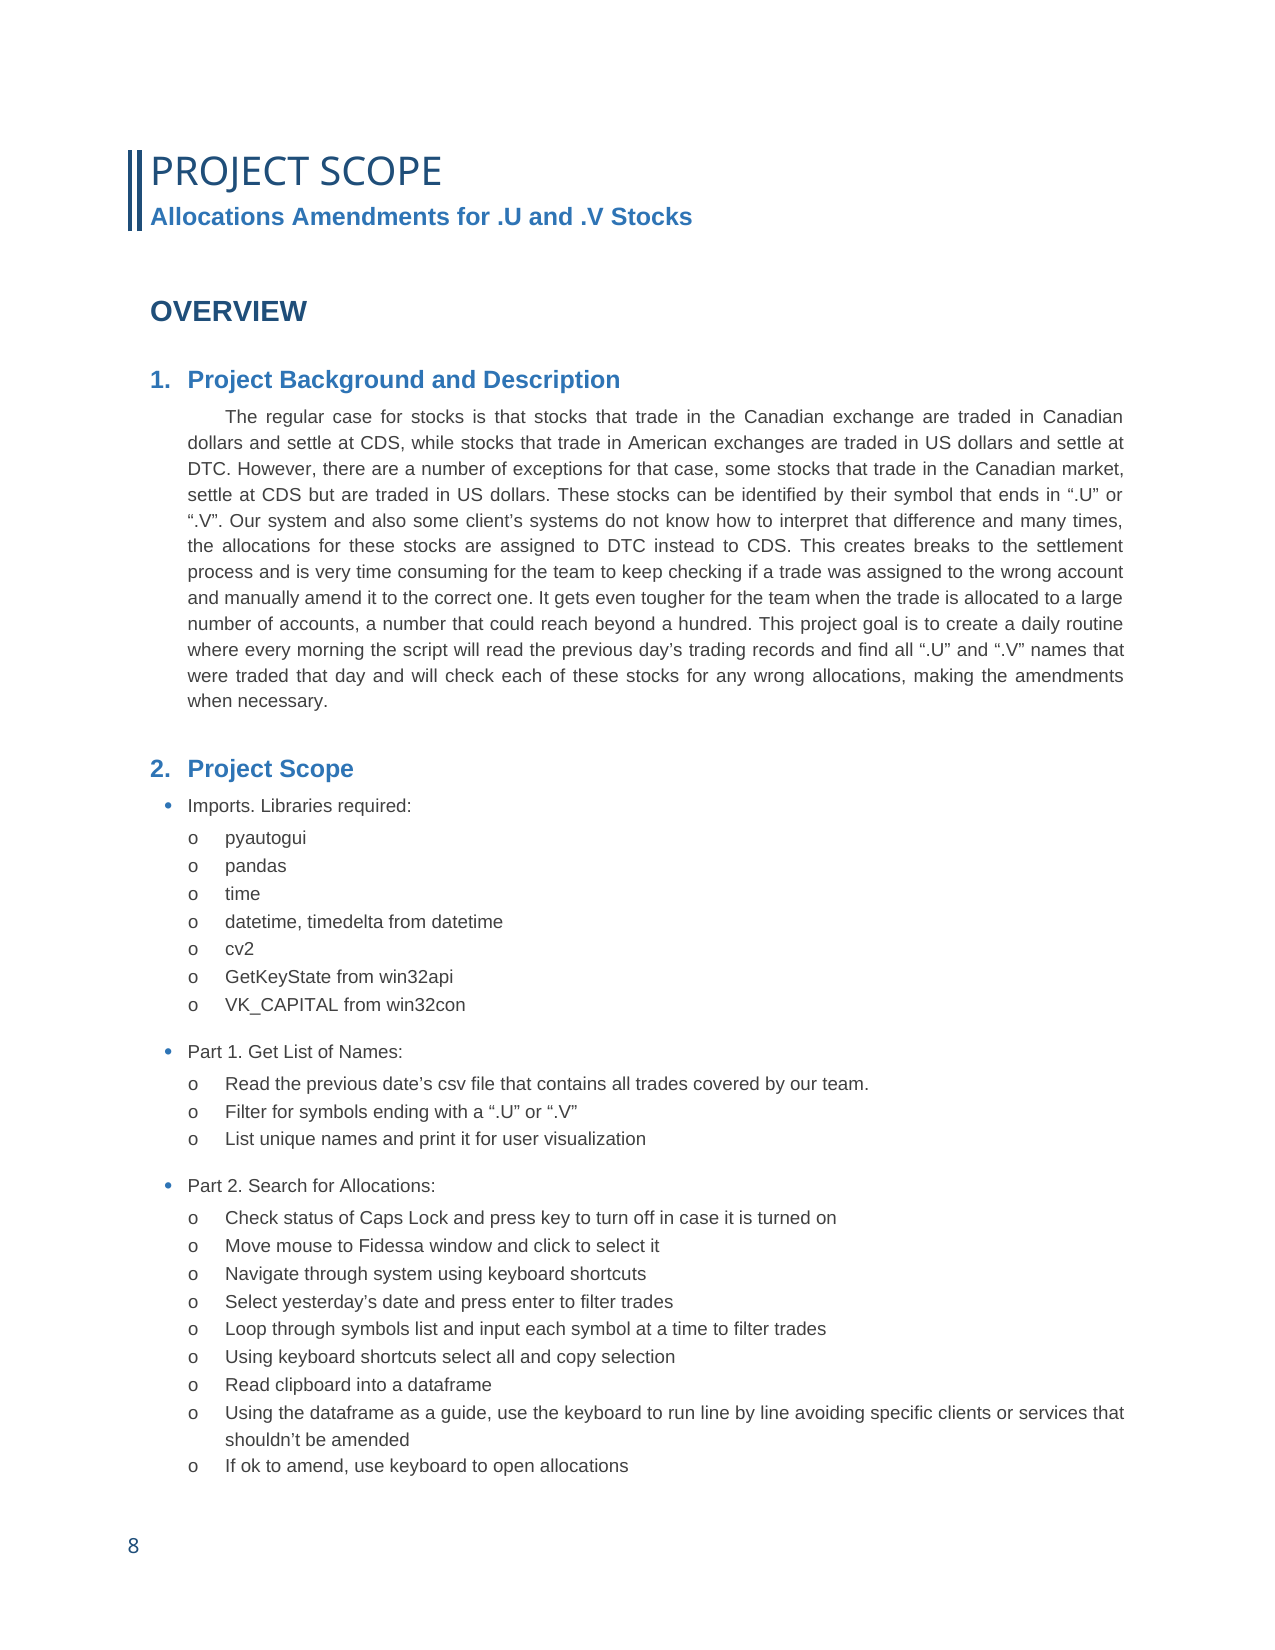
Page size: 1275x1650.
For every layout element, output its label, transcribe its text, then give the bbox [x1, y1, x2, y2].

list Navigate through system using keyboard shortcuts [187, 1263, 1125, 1286]
list time [187, 883, 1125, 906]
list pandas [187, 855, 1125, 878]
list GetKeyState from win32api [187, 966, 1125, 989]
list Select yesterday’s date and press enter to filter trades [187, 1290, 1125, 1314]
list datetime, timedelta from datetime [187, 910, 1125, 934]
list Check status of Caps Lock and press key to turn off in case it is turned on [187, 1207, 1125, 1230]
list Read the previous date’s csv file that contains all trades covered by our team. [187, 1073, 1125, 1096]
list VK_CAPITAL from win32con [187, 994, 1125, 1017]
list If ok to amend, use keyboard to open allocations [187, 1455, 1125, 1478]
list Read clipboard into a dataframe [187, 1374, 1125, 1397]
subtitle Allocations Amendments for .U and .V Stocks [142, 202, 1125, 231]
list Imports. Libraries required: [165, 795, 1125, 816]
list Loop through symbols list and input each symbol at a time to filter trades [187, 1318, 1125, 1341]
list Part 2. Search for Allocations: [165, 1175, 1125, 1196]
list cv2 [187, 938, 1125, 961]
list Filter for symbols ending with a “.U” or “.V” [187, 1100, 1125, 1124]
list Part 1. Get List of Names: [165, 1040, 1125, 1062]
list Using keyboard shortcuts select all and copy selection [187, 1346, 1125, 1369]
list Using the dataframe as a guide, use the keyboard to run line by line avoiding specific clients or services that shouldn’t be amended [187, 1402, 1125, 1451]
list List unique names and print it for user visualization [187, 1128, 1125, 1151]
list Move mouse to Fidessa window and click to select it [187, 1235, 1125, 1258]
text The regular case for stocks is that stocks that trade in the Canadian exchange are traded in Canadian dollars and settle at CDS, while stocks that trade in American exchanges are traded in US dollars and settle at DTC. However, there are a number of exceptions for that case, some stocks that trade in the Canadian market, settle at CDS but are traded in US dollars. These stocks can be identified by their symbol that ends in “.U” or “.V”. Our system and also some client’s systems do not know how to interpret that difference and many times, the allocations for these stocks are assigned to DTC instead to CDS. This creates breaks to the settlement process and is very time consuming for the team to keep checking if a trade was assigned to the wrong account and manually amend it to the correct one. It gets even tougher for the team when the trade is allocated to a large number of accounts, a number that could reach beyond a hundred. This project goal is to create a daily routine where every morning the script will read the previous day’s trading records and find all “.U” and “.V” names that were traded that day and will check each of these stocks for any wrong allocations, making the amendments when necessary. [187, 406, 1125, 712]
list pyautogui [187, 827, 1125, 850]
